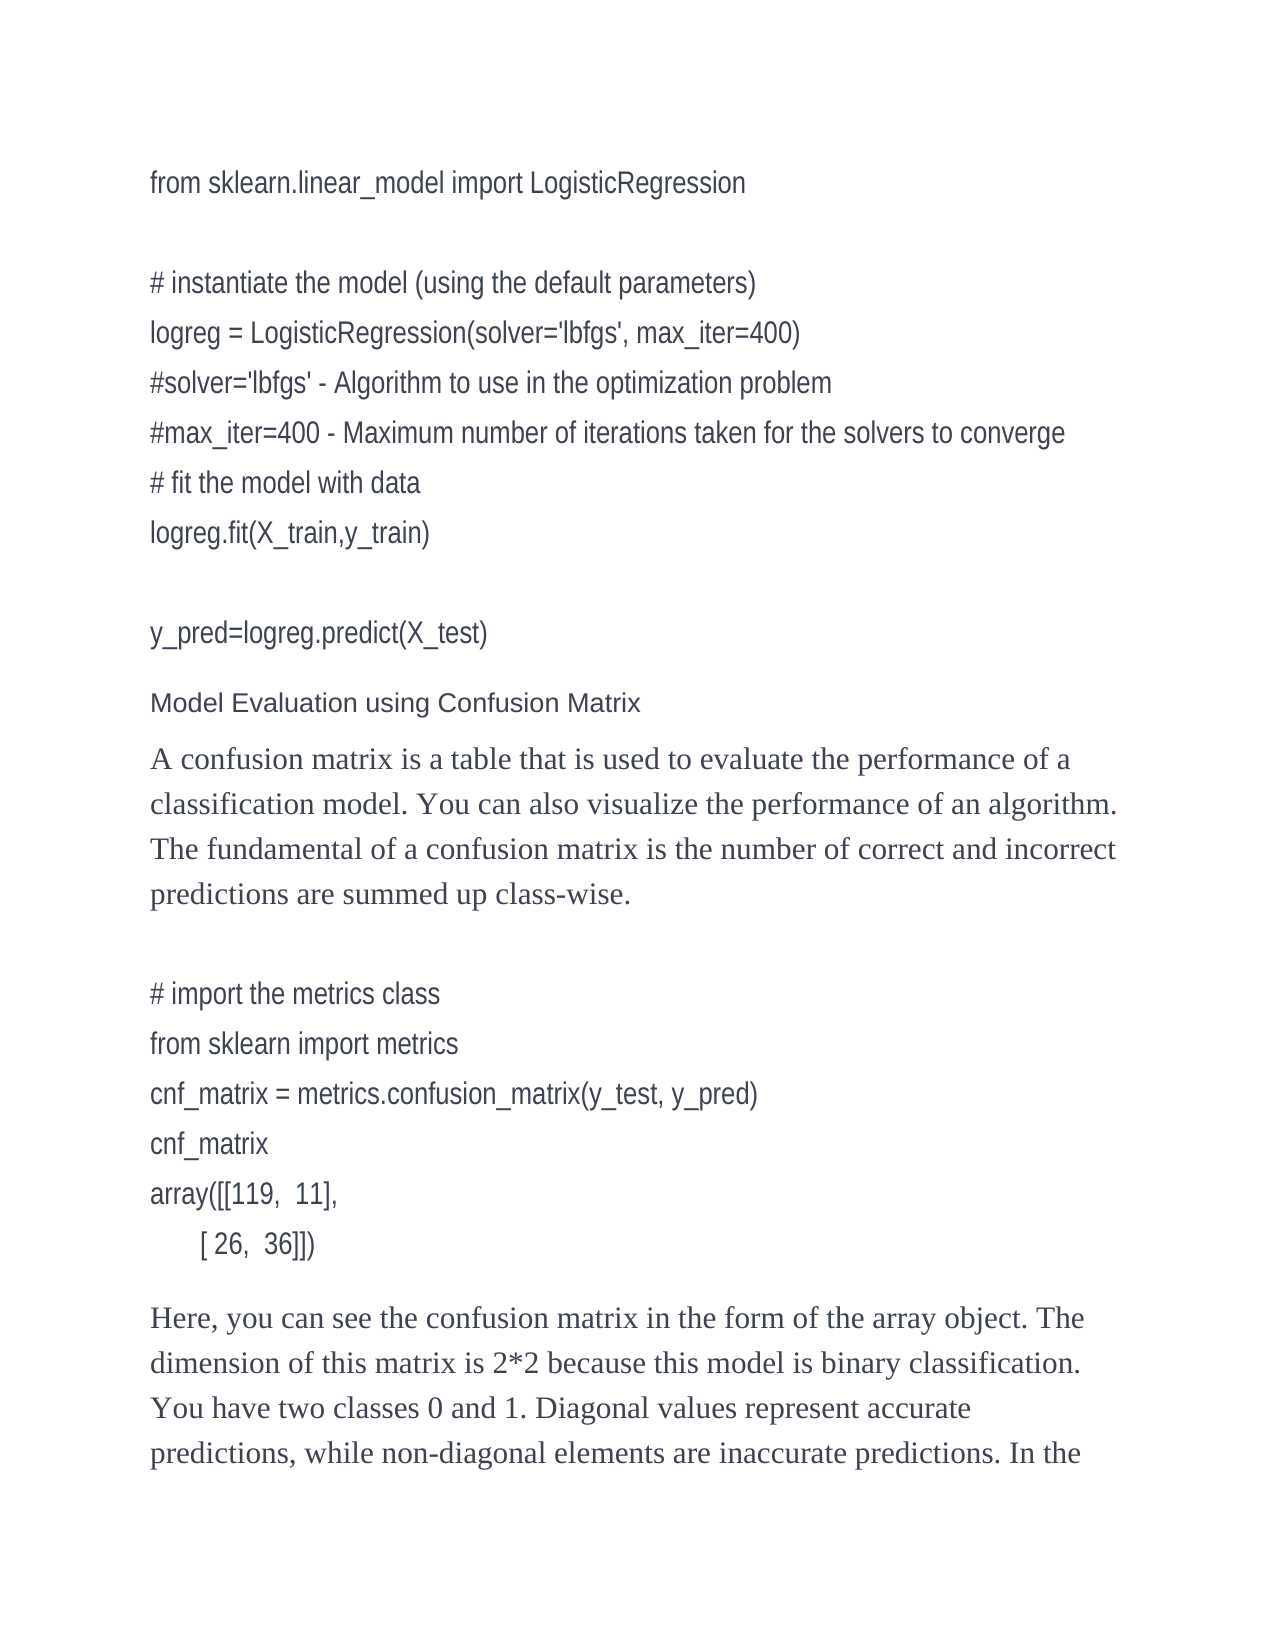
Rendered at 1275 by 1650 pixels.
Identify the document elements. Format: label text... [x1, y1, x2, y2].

text #max_iter=400 - Maximum number of iterations taken for the solvers to converge [150, 400, 1125, 450]
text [150, 1290, 1125, 1470]
text [ 26, 36]]) [150, 1211, 1125, 1261]
text from sklearn.linear_model import LogisticRegression [150, 150, 1125, 200]
text array([[119, 11], [150, 1161, 1125, 1211]
text logreg = LogisticRegression(solver='lbfgs', max_iter=400) [150, 300, 1125, 350]
text y_pred=logreg.predict(X_test) [150, 600, 1125, 650]
text A confusion matrix is a table that is used to evaluate the performance of a classification model. You can also visualize the performance of an algorithm. The fundamental of a confusion matrix is the number of correct and incorrect predictions are summed up class-wise. [150, 731, 1125, 911]
text cnf_matrix [150, 1111, 1125, 1161]
text cnf_matrix = metrics.confusion_matrix(y_test, y_pred) [150, 1061, 1125, 1111]
text # instantiate the model (using the default parameters) [150, 250, 1125, 300]
text from sklearn import metrics [150, 1011, 1125, 1061]
text # fit the model with data [150, 450, 1125, 500]
text logreg.fit(X_train,y_train) [150, 500, 1125, 550]
subtitle Model Evaluation using Confusion Matrix [150, 687, 1125, 719]
text # import the metrics class [150, 961, 1125, 1011]
text #solver='lbfgs' - Algorithm to use in the optimization problem [150, 350, 1125, 400]
